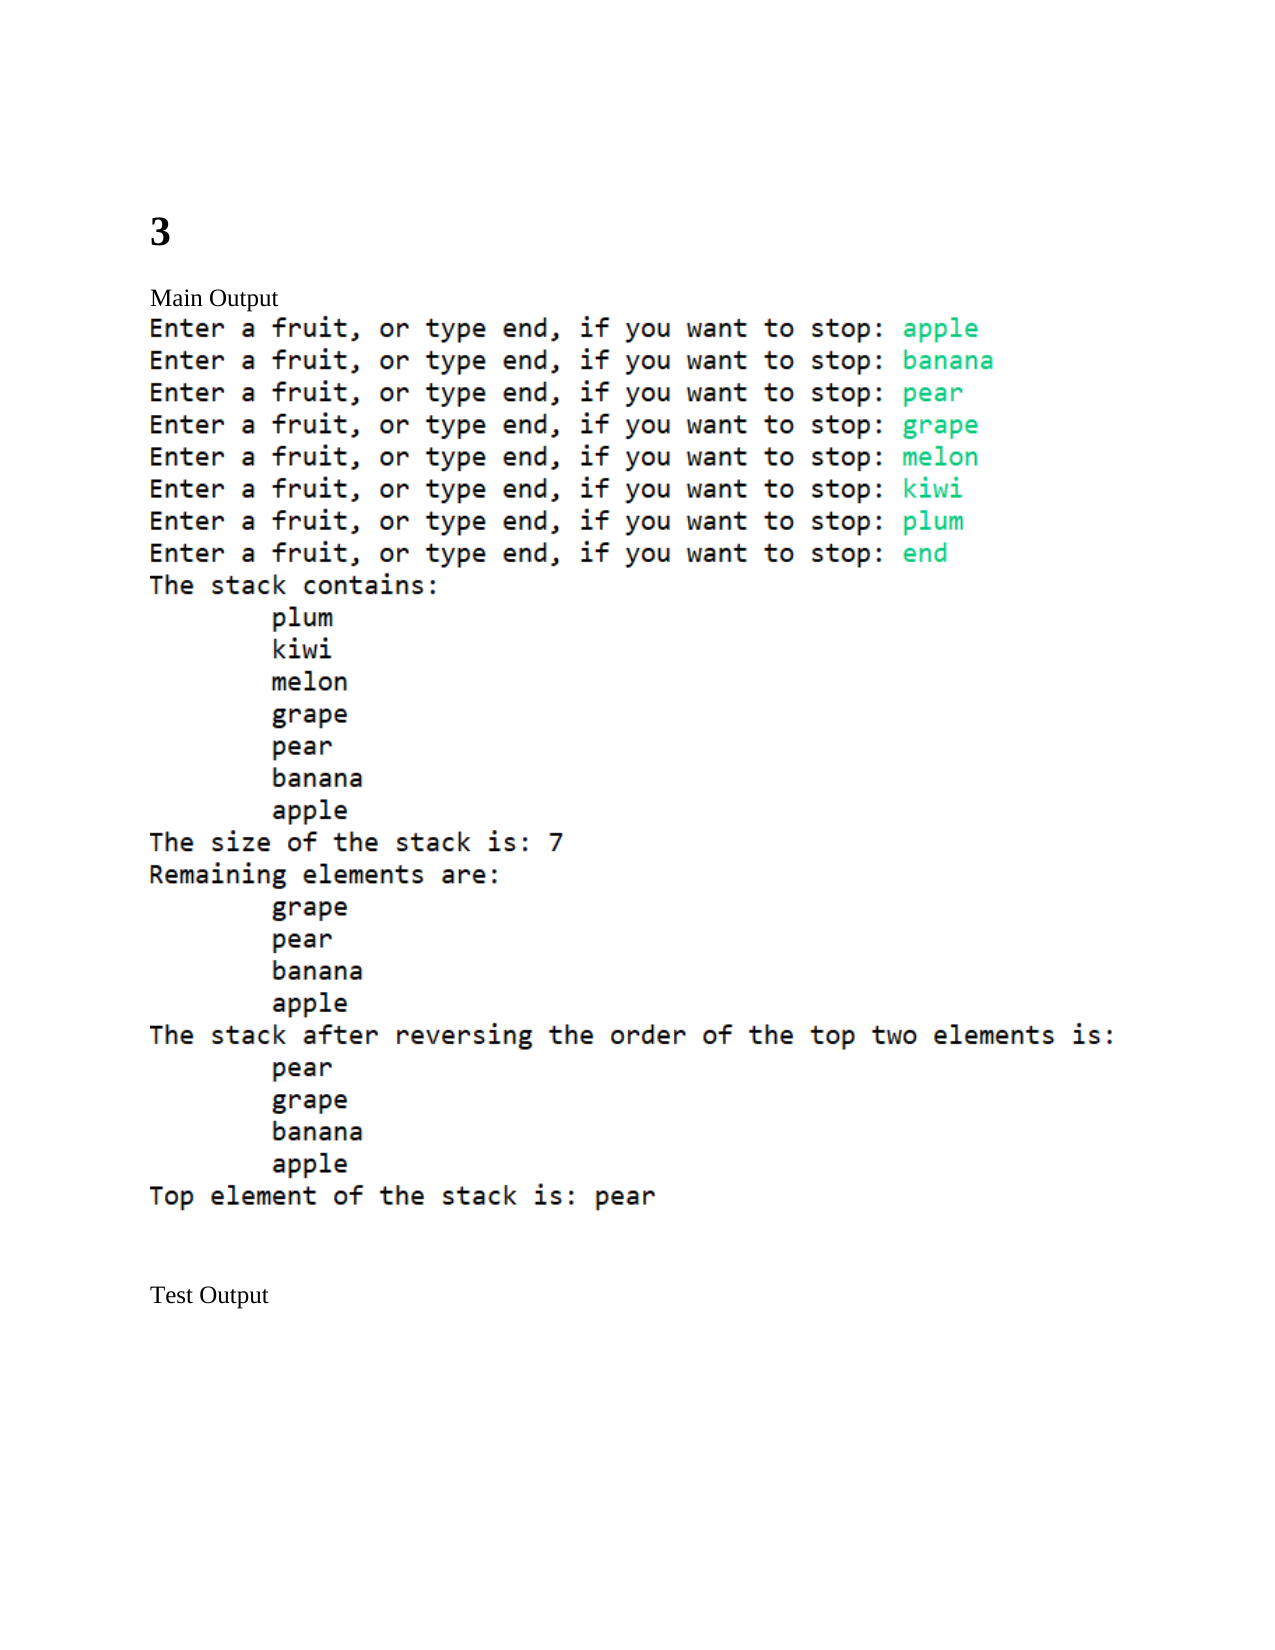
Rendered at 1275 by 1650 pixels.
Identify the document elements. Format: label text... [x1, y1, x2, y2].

text Test Output [150, 1281, 1125, 1309]
text Main Output [150, 283, 1125, 312]
picture [150, 312, 1125, 1223]
text 3 [150, 207, 1125, 255]
